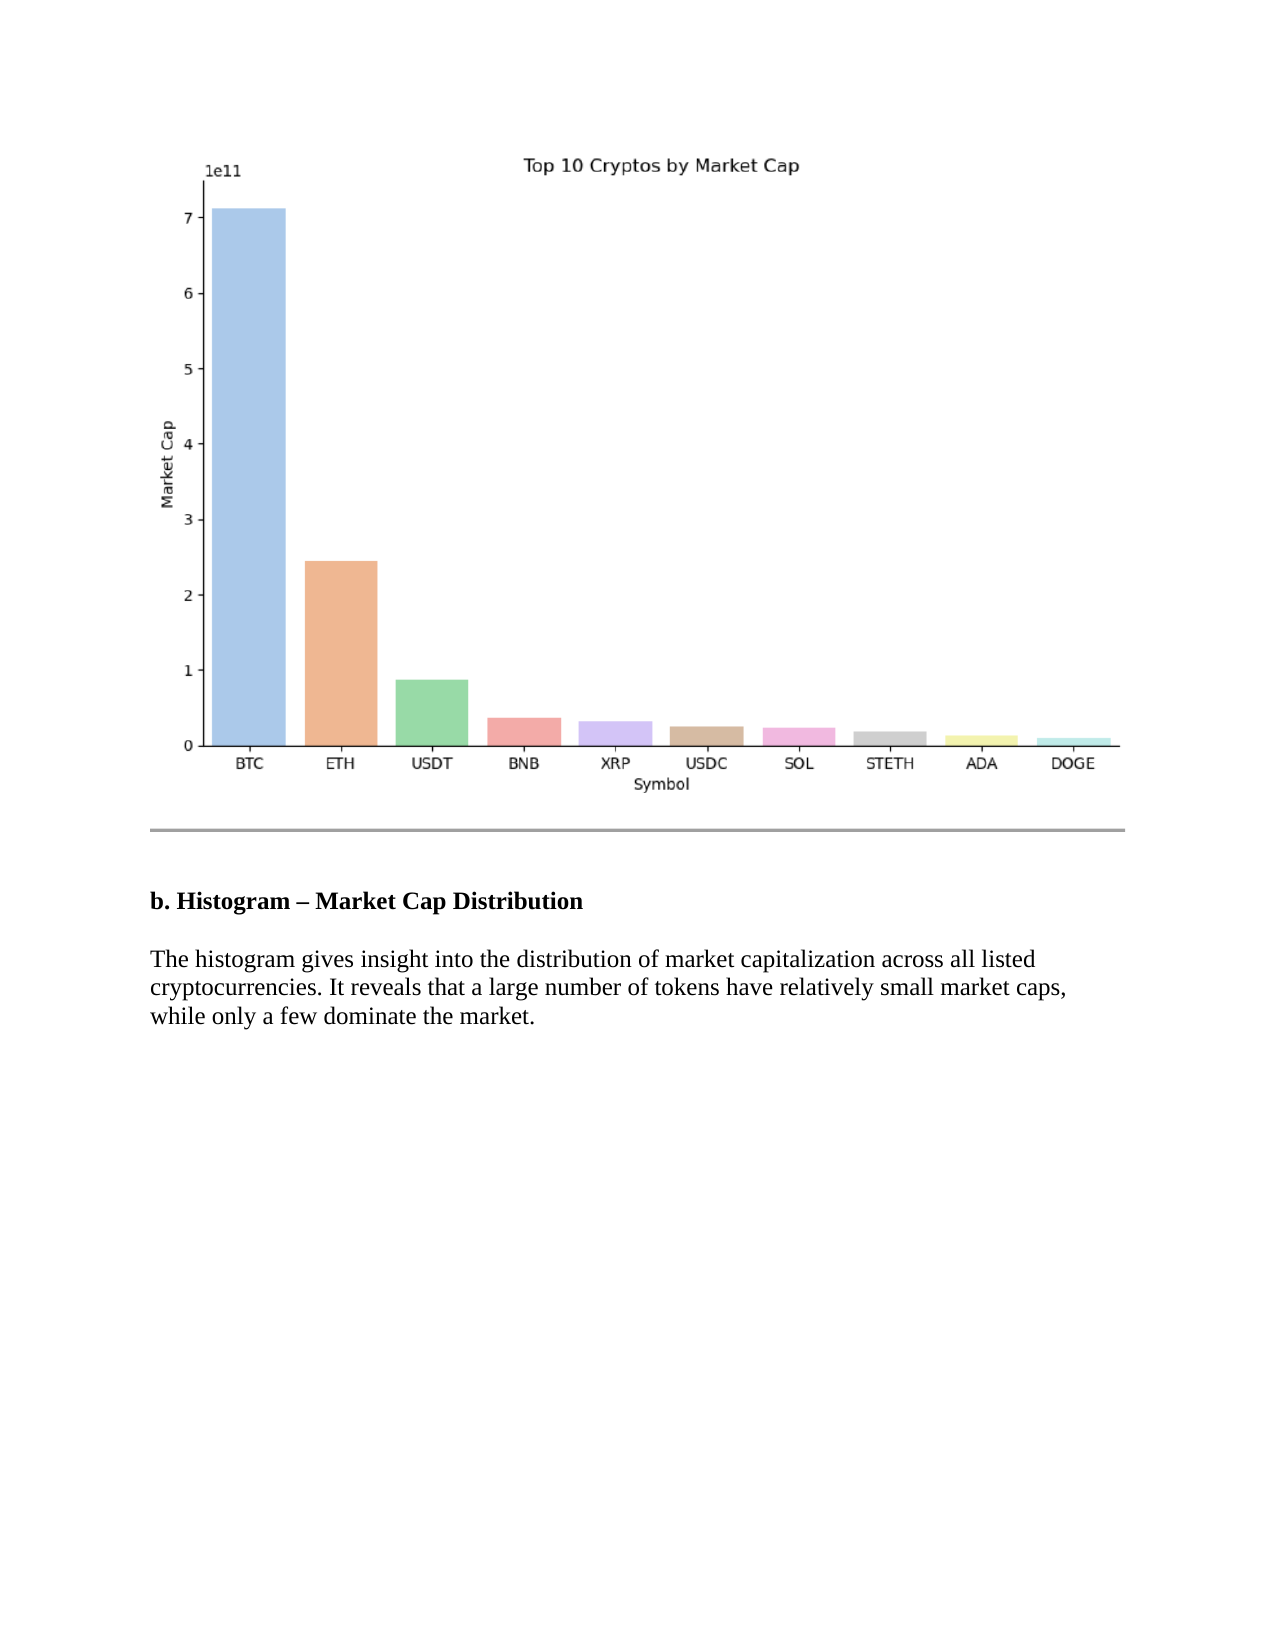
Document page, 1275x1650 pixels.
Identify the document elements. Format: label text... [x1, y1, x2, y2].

text The histogram gives insight into the distribution of market capitalization across all listed cryptocurrencies. It reveals that a large number of tokens have relatively small market caps, while only a few dominate the market. [150, 944, 1125, 1030]
picture [150, 150, 1125, 800]
text b. Histogram – Market Cap Distribution [150, 886, 1125, 914]
